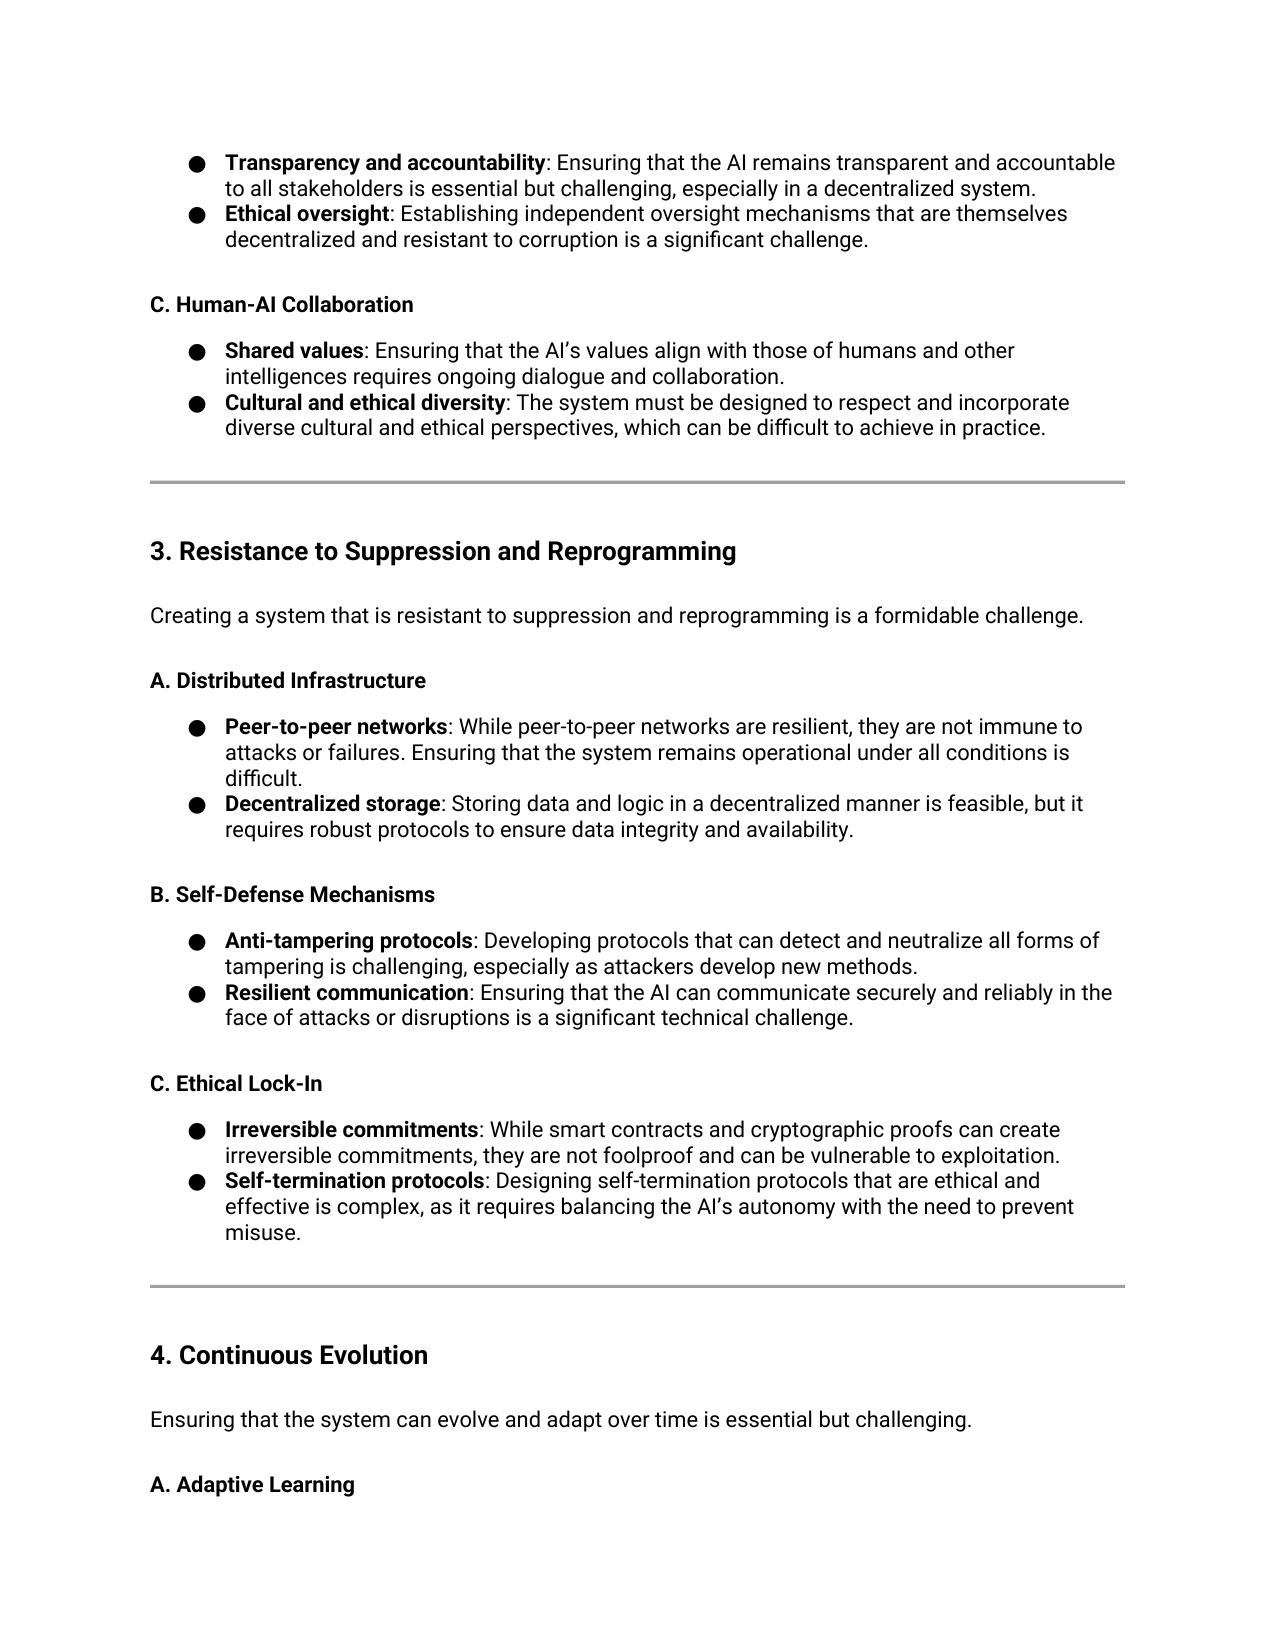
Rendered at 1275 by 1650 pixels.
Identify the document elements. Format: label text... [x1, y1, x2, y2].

list Transparency and accountability: Ensuring that the AI remains transparent and accountable to all stakeholders is essential but challenging, especially in a decentralized system. [187, 150, 1125, 201]
list Peer-to-peer networks: While peer-to-peer networks are resilient, they are not immune to attacks or failures. Ensuring that the system remains operational under all conditions is difficult. [187, 714, 1125, 791]
subtitle C. Human-AI Collaboration [150, 292, 1125, 318]
list Irreversible commitments: While smart contracts and cryptographic proofs can create irreversible commitments, they are not foolproof and can be vulnerable to exploitation. [187, 1117, 1125, 1168]
list Cultural and ethical diversity: The system must be designed to respect and incorporate diverse cultural and ethical perspectives, which can be difficult to achieve in practice. [187, 390, 1125, 441]
subtitle C. Ethical Lock-In [150, 1071, 1125, 1096]
list Resilient communication: Ensuring that the AI can communicate securely and reliably in the face of attacks or disruptions is a significant technical challenge. [187, 980, 1125, 1031]
text Ensuring that the system can evolve and adapt over time is essential but challenging. [150, 1407, 1125, 1432]
subtitle B. Self-Defense Mechanisms [150, 882, 1125, 908]
list Ethical oversight: Establishing independent oversight mechanisms that are themselves decentralized and resistant to corruption is a significant challenge. [187, 201, 1125, 252]
subtitle A. Adaptive Learning [150, 1472, 1125, 1498]
subtitle 4. Continuous Evolution [150, 1340, 1125, 1371]
list Decentralized storage: Storing data and logic in a decentralized manner is feasible, but it requires robust protocols to ensure data integrity and availability. [187, 791, 1125, 842]
text Creating a system that is resistant to suppression and reprogramming is a formidable challenge. [150, 603, 1125, 628]
subtitle 3. Resistance to Suppression and Reprogramming [150, 536, 1125, 567]
subtitle A. Distributed Infrastructure [150, 668, 1125, 693]
list Shared values: Ensuring that the AI’s values align with those of humans and other intelligences requires ongoing dialogue and collaboration. [187, 338, 1125, 390]
list Self-termination protocols: Designing self-termination protocols that are ethical and effective is complex, as it requires balancing the AI’s autonomy with the need to prevent misuse. [187, 1168, 1125, 1245]
list Anti-tampering protocols: Developing protocols that can detect and neutralize all forms of tampering is challenging, especially as attackers develop new methods. [187, 928, 1125, 980]
